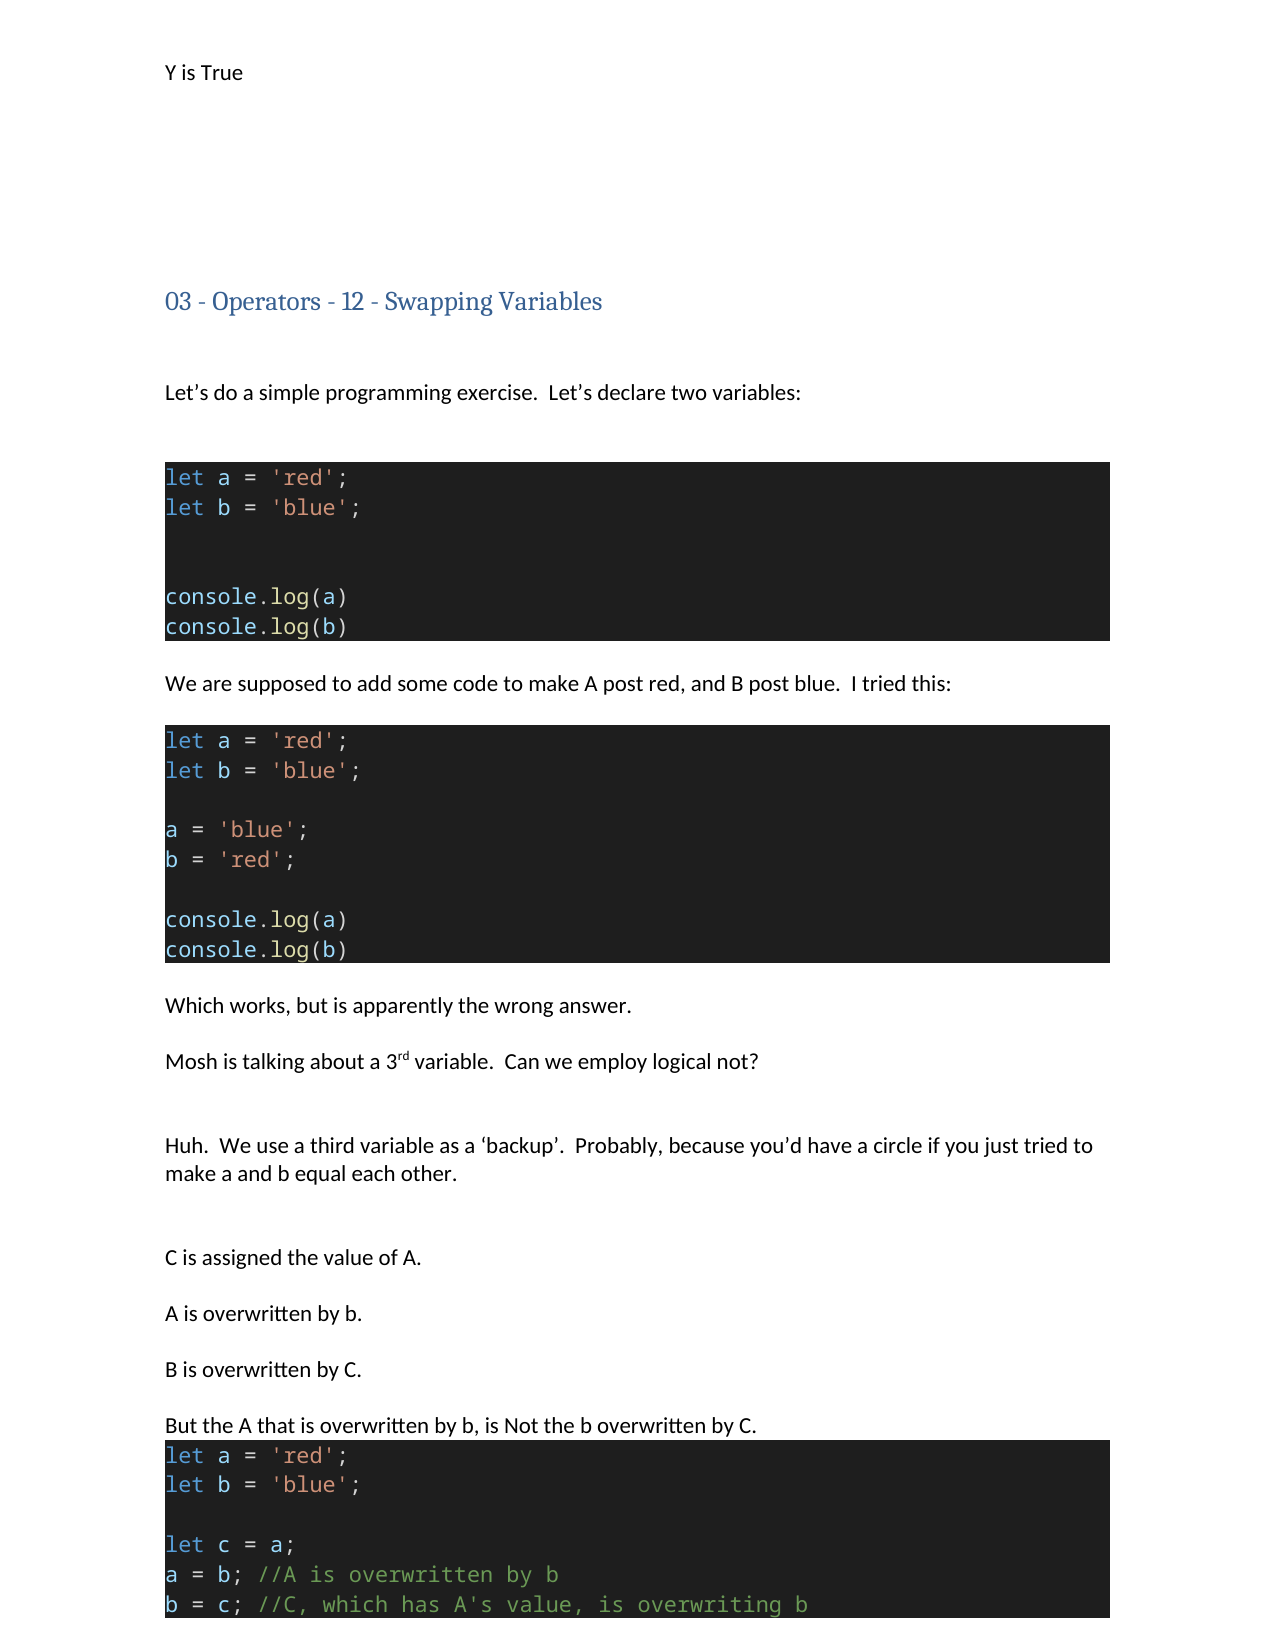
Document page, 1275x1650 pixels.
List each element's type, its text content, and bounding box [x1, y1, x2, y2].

text let b = 'blue'; [165, 1469, 1110, 1499]
text Let’s do a simple programming exercise. Let’s declare two variables: [165, 378, 1110, 406]
text console.log(b) [165, 611, 1110, 641]
text A is overwritten by b. [165, 1299, 1110, 1328]
text B is overwritten by C. [165, 1356, 1110, 1384]
text a = 'blue'; [165, 814, 1110, 844]
text let c = a; [165, 1529, 1110, 1559]
text Huh. We use a third variable as a ‘backup’. Probably, because you’d have a circle if you just tried to make a and b equal each other. [165, 1131, 1110, 1187]
text a = b; //A is overwritten by b [165, 1559, 1110, 1589]
subtitle 03 - Operators - 12 - Swapping Variables [165, 286, 1110, 317]
text Which works, but is apparently the wrong answer. [165, 991, 1110, 1019]
text b = 'red'; [165, 844, 1110, 874]
text let a = 'red'; [165, 1440, 1110, 1469]
text console.log(a) [165, 581, 1110, 611]
text Mosh is talking about a 3rd variable. Can we employ logical not? [165, 1047, 1110, 1075]
text console.log(b) [165, 933, 1110, 963]
text let a = 'red'; [165, 725, 1110, 755]
text But the A that is overwritten by b, is Not the b overwritten by C. [165, 1412, 1110, 1440]
text console.log(a) [165, 904, 1110, 933]
text let b = 'blue'; [165, 492, 1110, 522]
text b = c; //C, which has A's value, is overwriting b [165, 1589, 1110, 1618]
text let b = 'blue'; [165, 755, 1110, 784]
text We are supposed to add some code to make A post red, and B post blue. I tried this: [165, 669, 1110, 697]
text Y is True [165, 58, 1110, 86]
text let a = 'red'; [165, 462, 1110, 492]
text C is assigned the value of A. [165, 1243, 1110, 1272]
